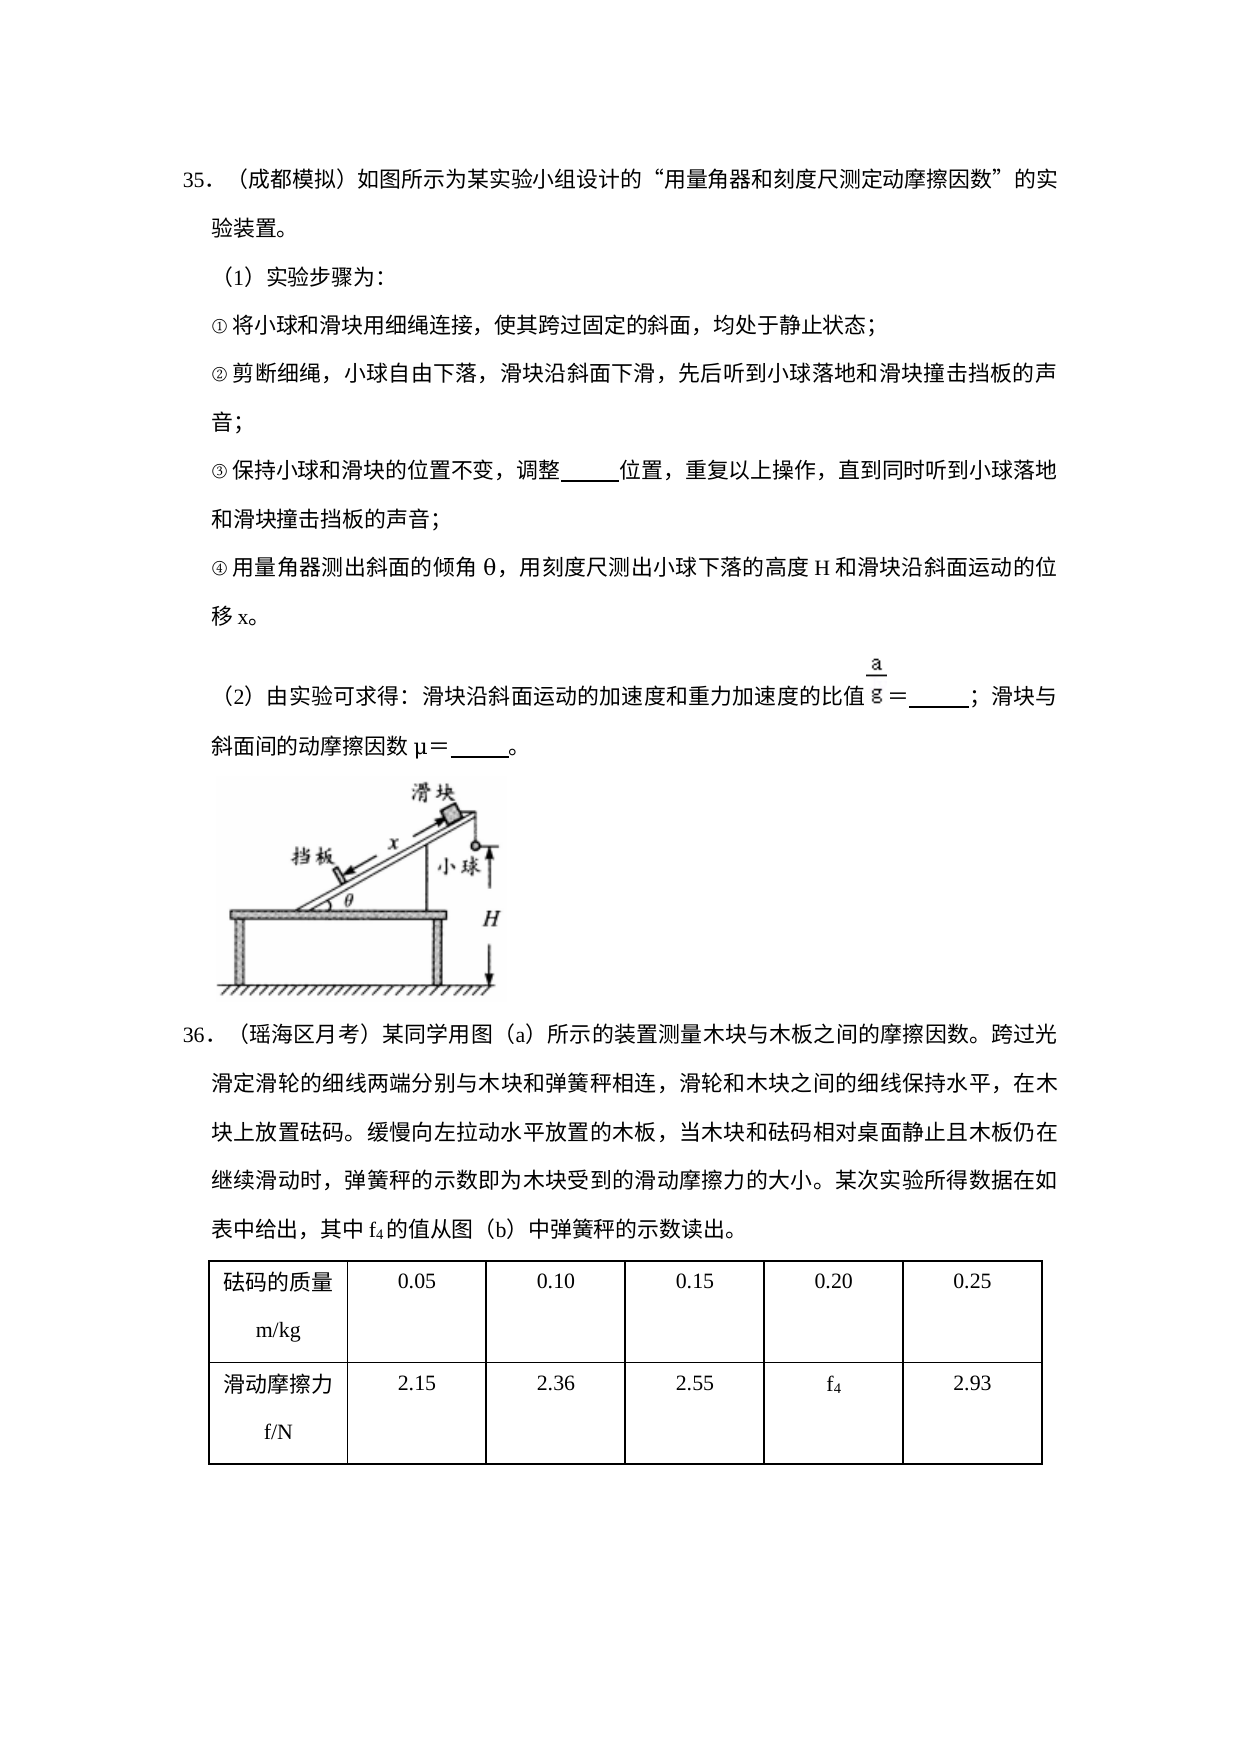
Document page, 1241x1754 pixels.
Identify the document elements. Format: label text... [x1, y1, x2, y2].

picture [211, 776, 507, 1002]
text （2）由实验可求得：滑块沿斜面运动的加速度和重力加速度的比值＝ ；滑块与斜面间的动摩擦因数μ＝ 。 [211, 647, 1058, 761]
table_cell f4 [765, 1363, 902, 1463]
picture [866, 648, 887, 705]
table_cell 2.55 [626, 1363, 763, 1463]
table_header 0.15 [626, 1262, 763, 1362]
table_cell 2.15 [348, 1363, 485, 1463]
table_header 0.20 [765, 1262, 902, 1362]
table_cell 2.93 [904, 1363, 1041, 1463]
table_cell 滑动摩擦力f/N [210, 1363, 347, 1463]
text ④用量角器测出斜面的倾角θ，用刻度尺测出小球下落的高度H和滑块沿斜面运动的位移x。 [211, 550, 1058, 631]
table_header 0.25 [904, 1262, 1041, 1362]
table_header 0.10 [487, 1262, 624, 1362]
table_cell 2.36 [487, 1363, 624, 1463]
text ②剪断细绳，小球自由下落，滑块沿斜面下滑，先后听到小球落地和滑块撞击挡板的声音； [211, 356, 1058, 437]
text ③保持小球和滑块的位置不变，调整 位置，重复以上操作，直到同时听到小球落地和滑块撞击挡板的声音； [211, 453, 1058, 534]
text 35．（成都模拟）如图所示为某实验小组设计的“用量角器和刻度尺测定动摩擦因数”的实验装置。 [183, 162, 1058, 243]
table_header 砝码的质量m/kg [210, 1262, 347, 1362]
table_header 0.05 [348, 1262, 485, 1362]
text （1）实验步骤为： [211, 259, 1058, 292]
text ①将小球和滑块用细绳连接，使其跨过固定的斜面，均处于静止状态； [211, 307, 1058, 340]
text 36．（瑶海区月考）某同学用图（a）所示的装置测量木块与木板之间的摩擦因数。跨过光滑定滑轮的细线两端分别与木块和弹簧秤相连，滑轮和木块之间的细线保持水平，在木块上放置砝码。缓慢向左拉动水平放置的木板，当木块和砝码相对桌面静止且木板仍在继续滑动时，弹簧秤的示数即为木块受到的滑动摩擦力的大小。某次实验所得数据在如表中给出，其中f4的值从图（b）中弹簧秤的示数读出。 [183, 1017, 1058, 1244]
